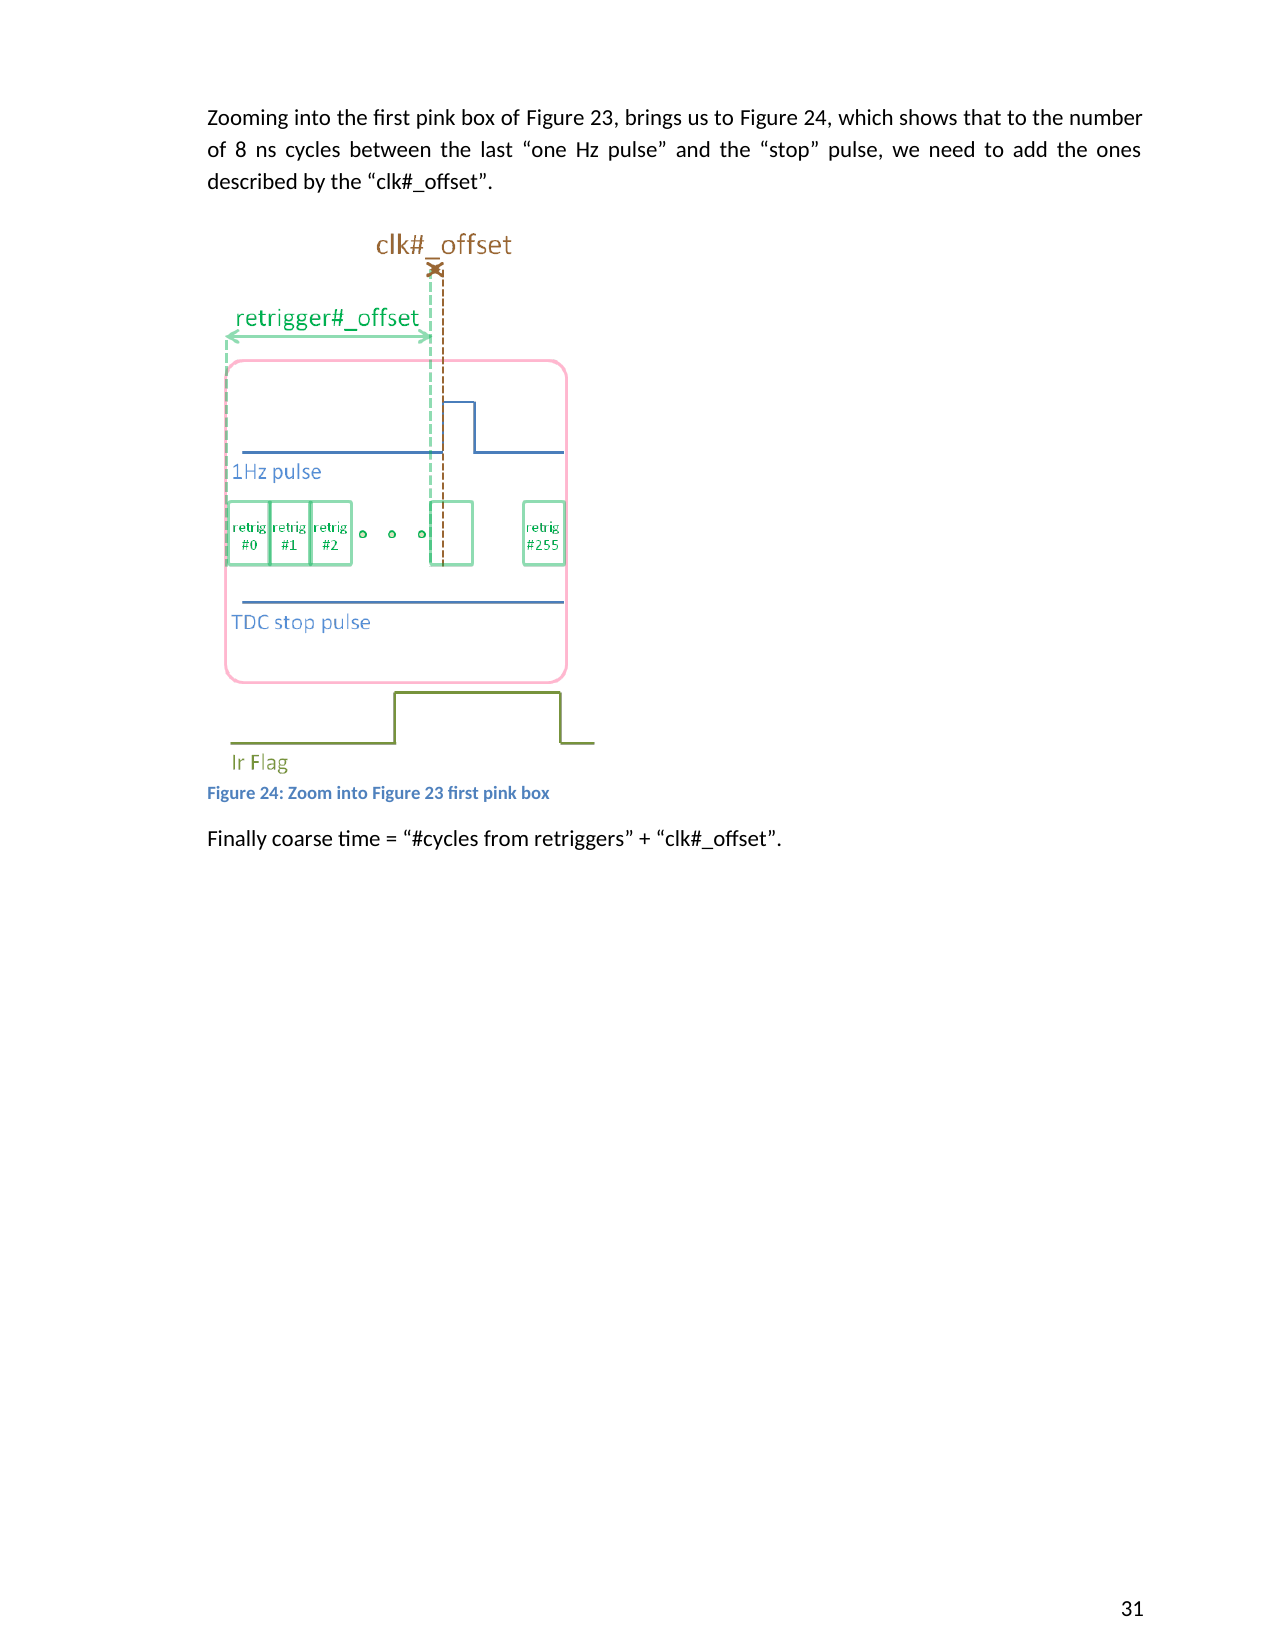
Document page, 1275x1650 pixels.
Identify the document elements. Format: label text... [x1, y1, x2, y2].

picture [206, 220, 636, 777]
text Figure 24: Zoom into Figure 20 first pink box [207, 781, 1144, 804]
text Zooming into the first pink box of Figure 20, brings us to Figure 21, which shows that to the number of 8 ns cycles between the last “one Hz pulse” and the “stop” pulse, we need to add the ones described by the “clk#_offset”. [207, 103, 1144, 196]
text Finally coarse time = “#cycles from retriggers” + “clk#_offset”. [207, 824, 1144, 853]
